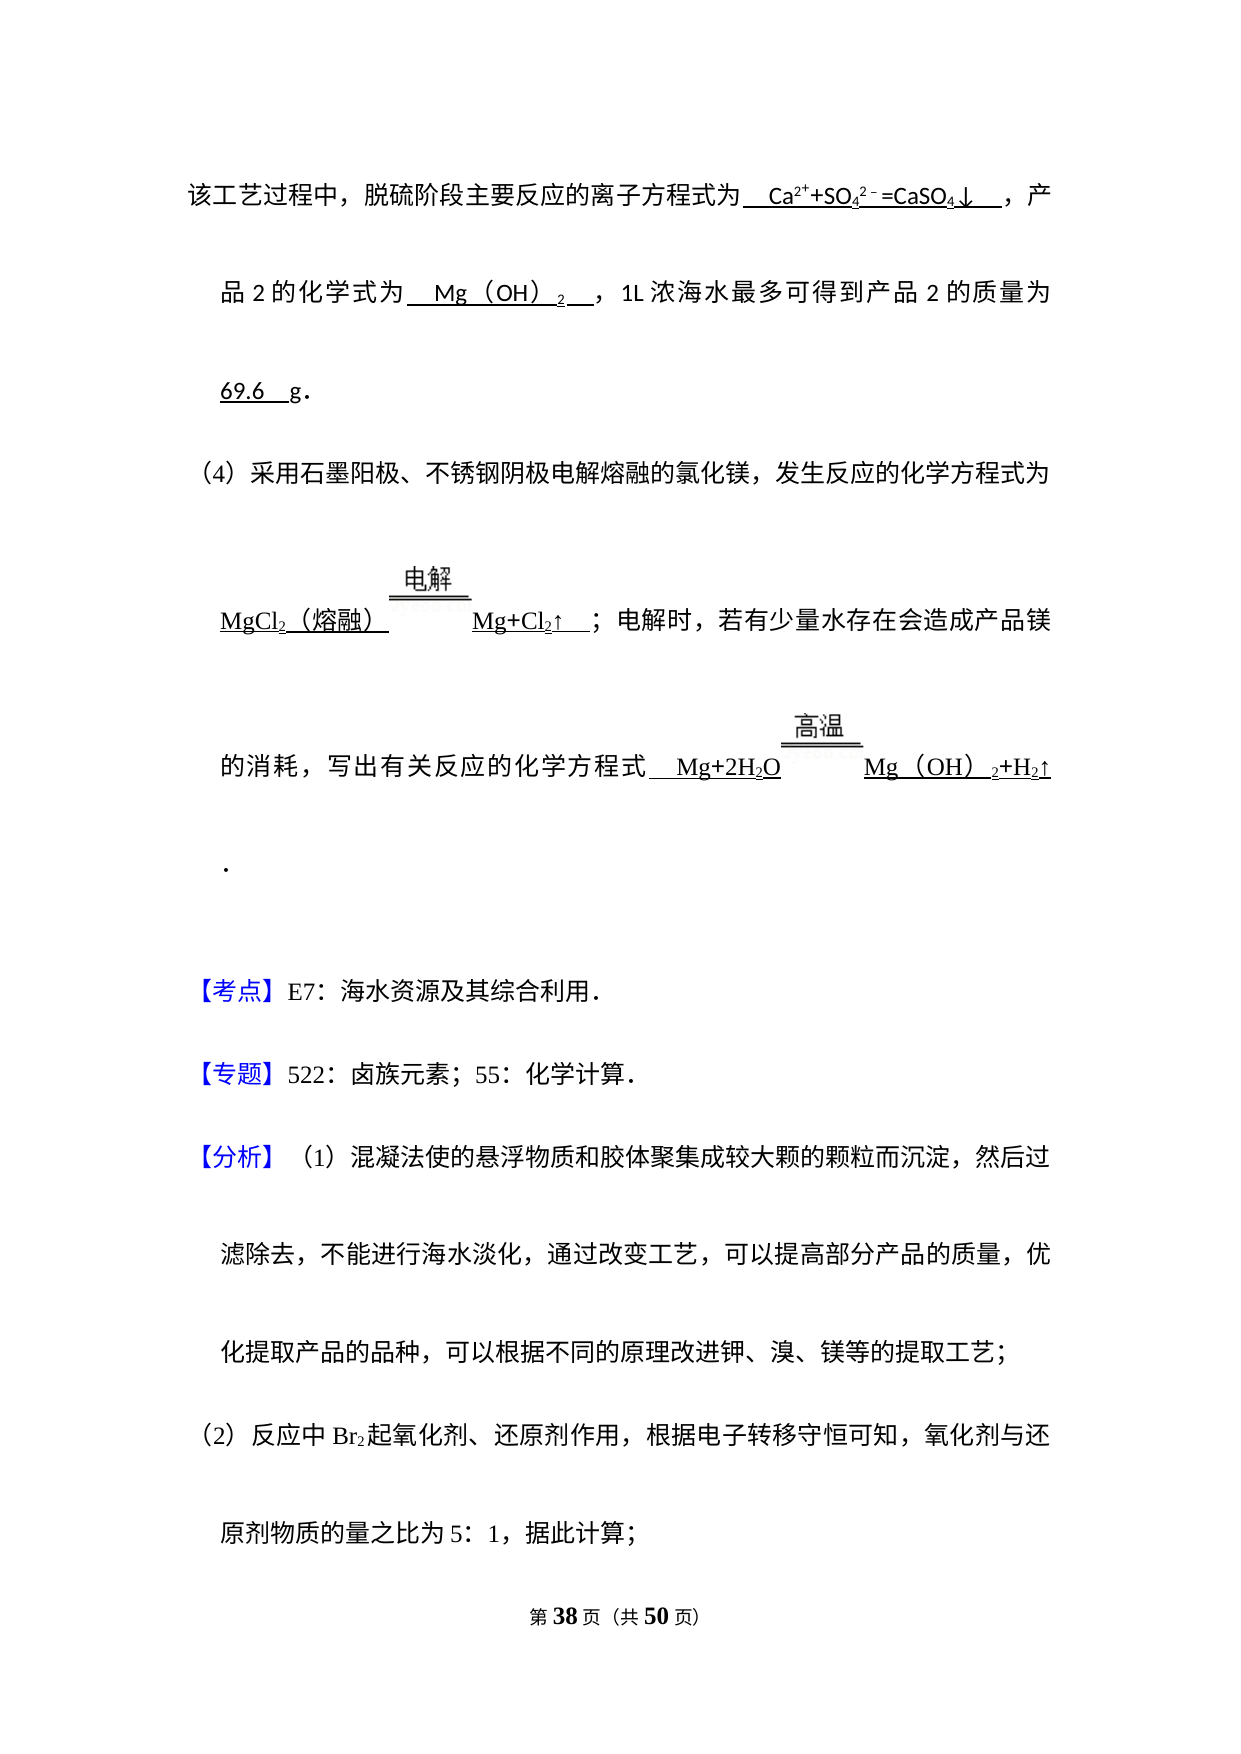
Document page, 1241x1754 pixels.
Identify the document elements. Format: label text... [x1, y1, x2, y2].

text 该工艺过程中，脱硫阶段主要反应的离子方程式为 Ca2++SO42﹣=CaSO4↓ ，产品2的化学式为 Mg（OH）2 ，1L浓海水最多可得到产品2的质量为 69.6 g． [187, 161, 1053, 421]
text 【专题】522：卤族元素；55：化学计算． [187, 1040, 1053, 1105]
text 【考点】E7：海水资源及其综合利用．菁优网版权所有 [187, 957, 1053, 1022]
picture [389, 566, 472, 629]
picture [780, 713, 864, 776]
text 【分析】（1）混凝法使的悬浮物质和胶体聚集成较大颗的颗粒而沉淀，然后过滤除去，不能进行海水淡化，通过改变工艺，可以提高部分产品的质量，优化提取产品的品种，可以根据不同的原理改进钾、溴、镁等的提取工艺； [187, 1123, 1053, 1383]
text （4）采用石墨阳极、不锈钢阴极电解熔融的氯化镁，发生反应的化学方程式为 MgCl2（熔融）Mg+Cl2↑ ；电解时，若有少量水存在会造成产品镁的消耗，写出有关反应的化学方程式 Mg+2H2OMg（OH）2+H2↑ ． [187, 439, 1053, 894]
text （2）反应中Br2起氧化剂、还原剂作用，根据电子转移守恒可知，氧化剂与还原剂物质的量之比为5：1，据此计算； [187, 1401, 1053, 1564]
